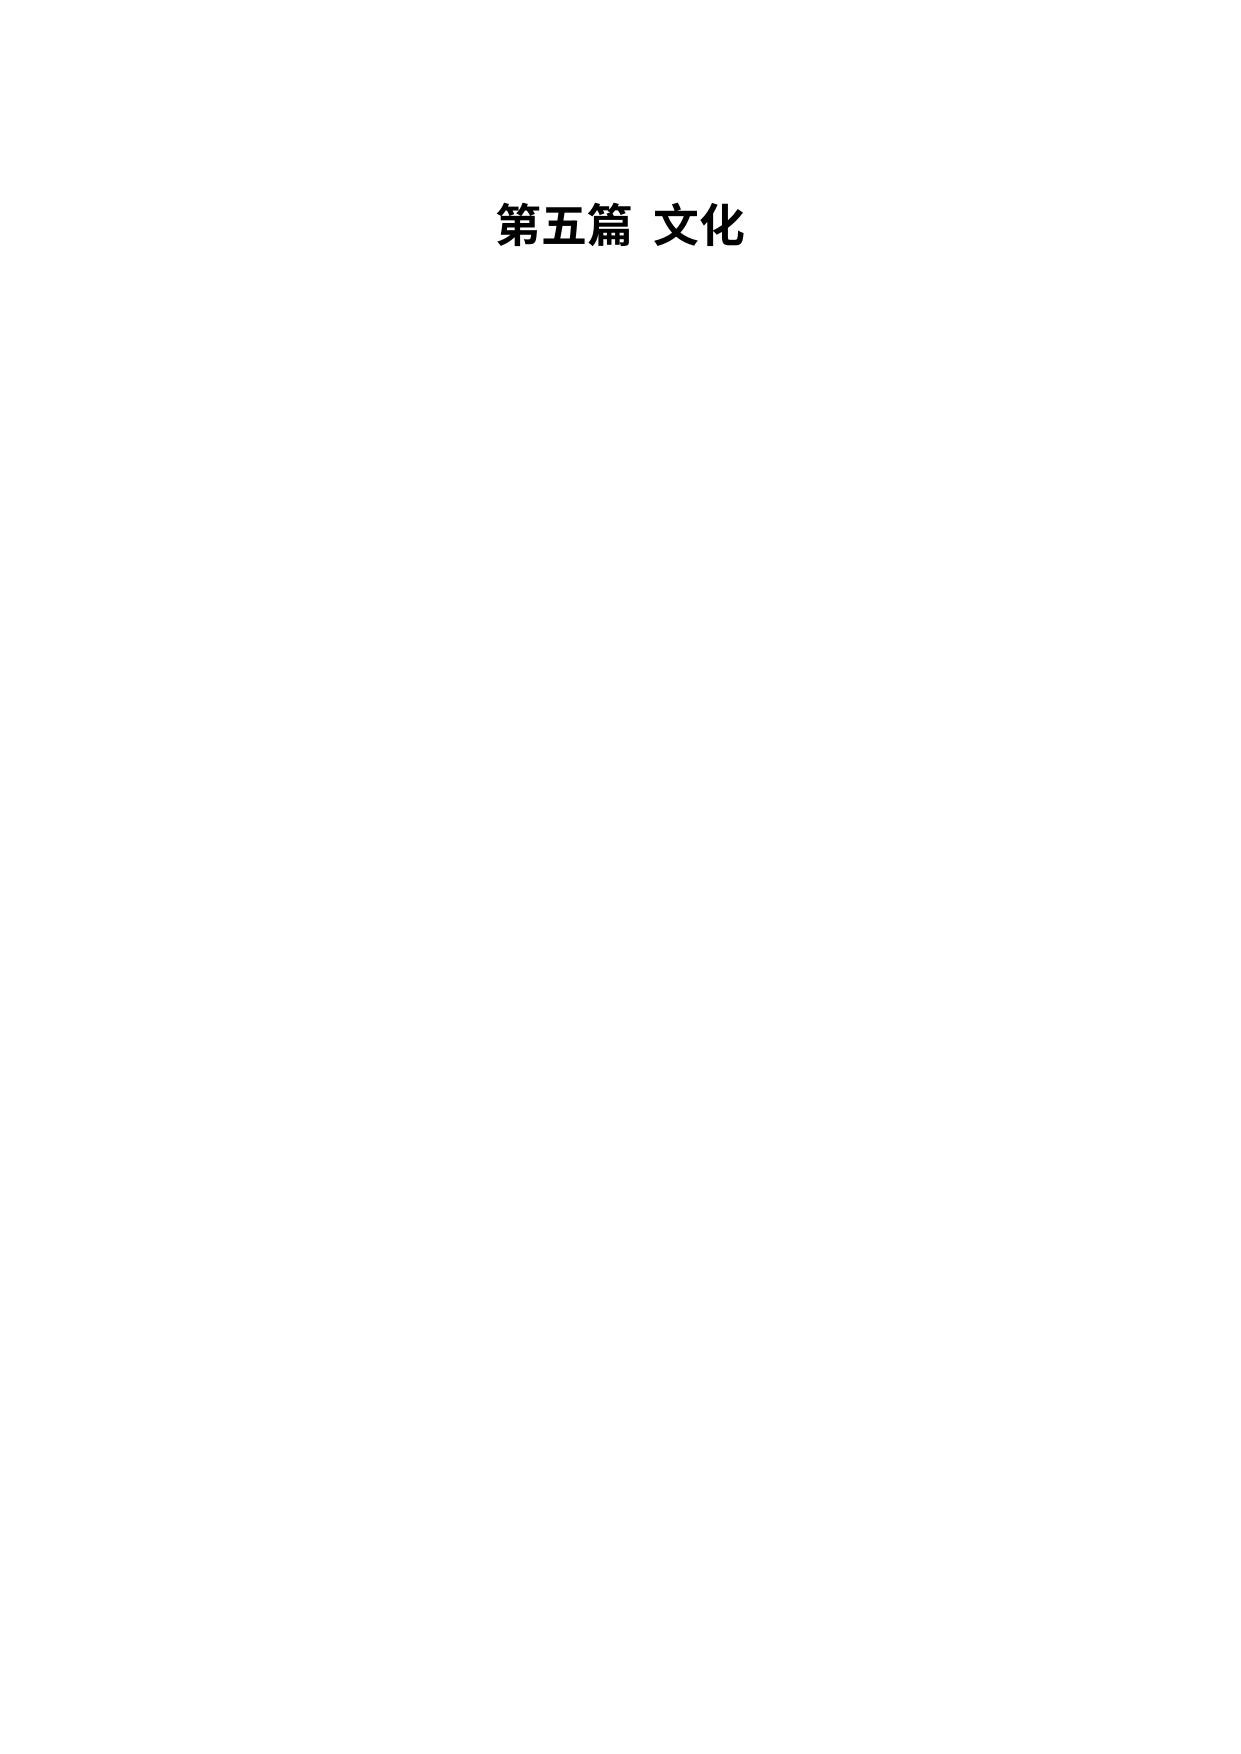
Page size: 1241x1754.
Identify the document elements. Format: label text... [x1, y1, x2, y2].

text 第五篇 文化 [136, 189, 1104, 255]
